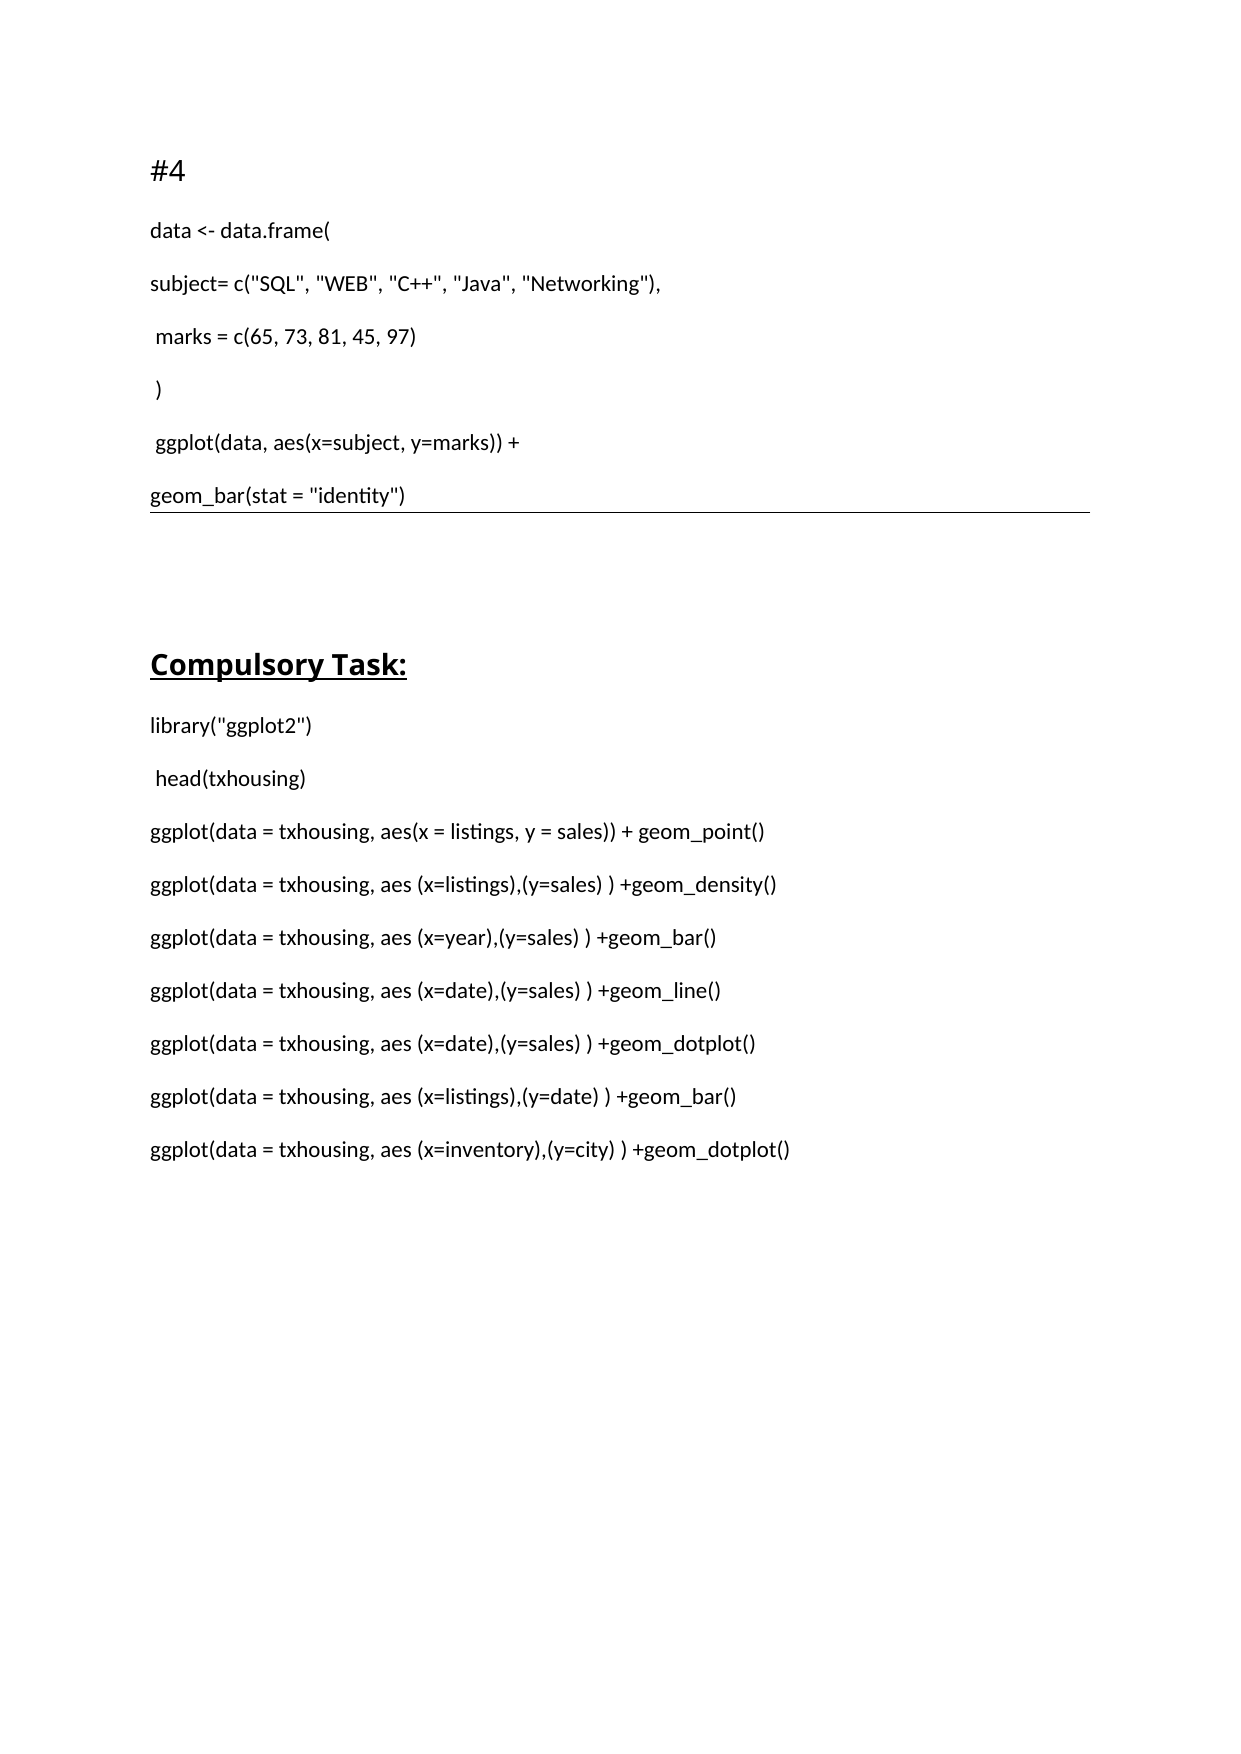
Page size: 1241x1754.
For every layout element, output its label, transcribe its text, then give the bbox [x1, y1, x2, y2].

text ggplot(data = txhousing, aes (x=date),(y=sales) ) +geom_dotplot() [150, 1029, 1090, 1057]
text head(txhousing) [150, 764, 1090, 792]
text Compulsory Task: [150, 644, 1090, 684]
text subject= c("SQL", "WEB", "C++", "Java", "Networking"), [150, 269, 1090, 297]
text ggplot(data, aes(x=subject, y=marks)) + [150, 428, 1090, 457]
text data <- data.frame( [150, 216, 1090, 244]
text library("ggplot2") [150, 711, 1090, 739]
text ggplot(data = txhousing, aes (x=listings),(y=sales) ) +geom_density() [150, 870, 1090, 898]
text geom_bar(stat = "identity") [150, 482, 1090, 512]
text ) [150, 376, 1090, 403]
text marks = c(65, 73, 81, 45, 97) [150, 322, 1090, 351]
text ggplot(data = txhousing, aes (x=date),(y=sales) ) +geom_line() [150, 976, 1090, 1004]
text ggplot(data = txhousing, aes(x = listings, y = sales)) + geom_point() [150, 817, 1090, 845]
text ggplot(data = txhousing, aes (x=listings),(y=date) ) +geom_bar() [150, 1082, 1090, 1110]
text ggplot(data = txhousing, aes (x=inventory),(y=city) ) +geom_dotplot() [150, 1135, 1090, 1163]
text #4 [150, 150, 1090, 190]
text ggplot(data = txhousing, aes (x=year),(y=sales) ) +geom_bar() [150, 923, 1090, 951]
